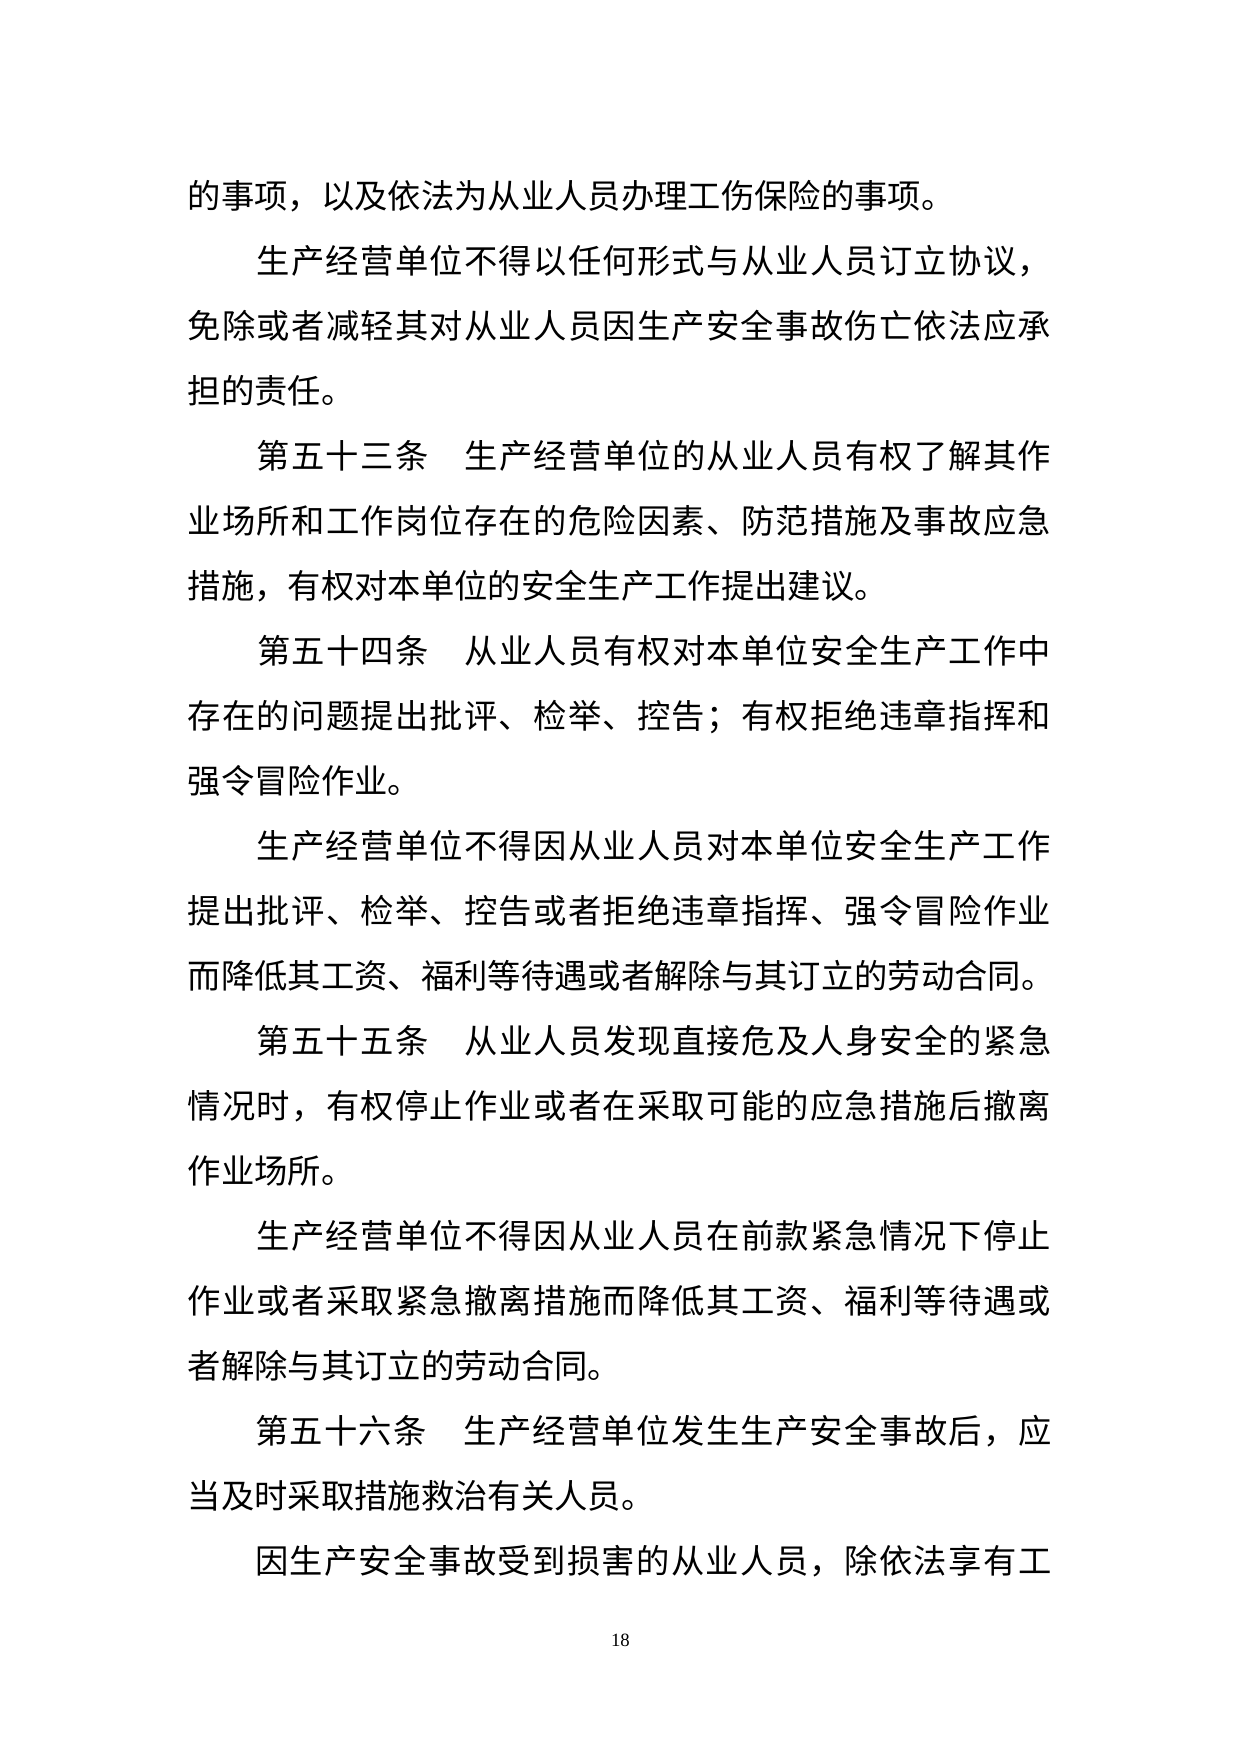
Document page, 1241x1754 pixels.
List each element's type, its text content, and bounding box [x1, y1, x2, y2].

text 第五十五条 从业人员发现直接危及人身安全的紧急情况时，有权停止作业或者在采取可能的应急措施后撤离作业场所。 [187, 1007, 1053, 1202]
text 生产经营单位不得因从业人员对本单位安全生产工作提出批评、检举、控告或者拒绝违章指挥、强令冒险作业而降低其工资、福利等待遇或者解除与其订立的劳动合同。 [187, 812, 1053, 1007]
text 第五十六条 生产经营单位发生生产安全事故后，应当及时采取措施救治有关人员。 [187, 1397, 1053, 1527]
text 第五十三条 生产经营单位的从业人员有权了解其作业场所和工作岗位存在的危险因素、防范措施及事故应急措施，有权对本单位的安全生产工作提出建议。 [187, 422, 1053, 617]
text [187, 162, 1053, 227]
text 生产经营单位不得因从业人员在前款紧急情况下停止作业或者采取紧急撤离措施而降低其工资、福利等待遇或者解除与其订立的劳动合同。 [187, 1202, 1053, 1397]
text 生产经营单位不得以任何形式与从业人员订立协议，免除或者减轻其对从业人员因生产安全事故伤亡依法应承担的责任。 [187, 227, 1053, 422]
text 第五十四条 从业人员有权对本单位安全生产工作中存在的问题提出批评、检举、控告；有权拒绝违章指挥和强令冒险作业。 [187, 617, 1053, 812]
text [187, 1527, 1053, 1592]
